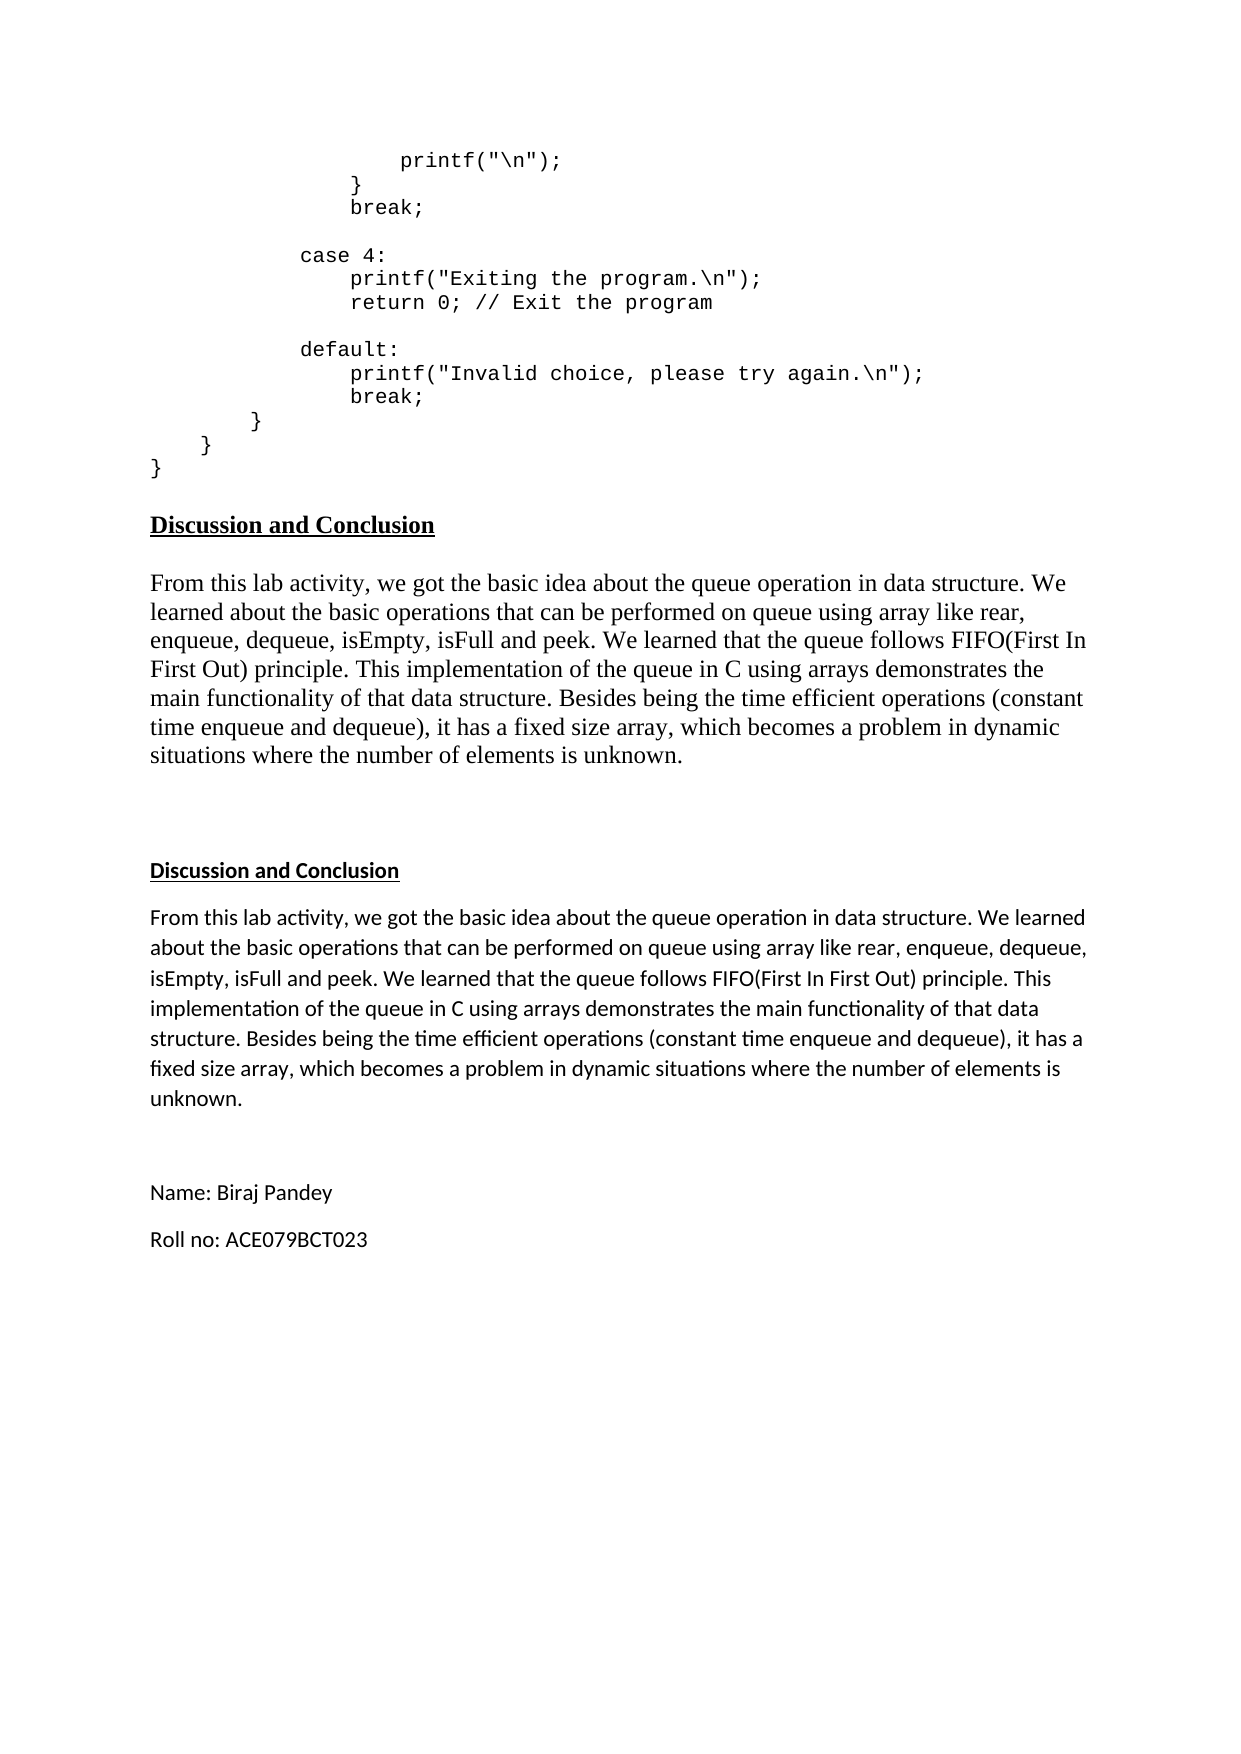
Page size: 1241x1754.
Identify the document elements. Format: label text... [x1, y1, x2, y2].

text case 4: [150, 244, 1090, 268]
text Name: Biraj Pandey [150, 1178, 1090, 1206]
text return 0; // Exit the program [150, 292, 1090, 316]
text } [150, 457, 1090, 481]
text printf("Invalid choice, please try again.\n"); [150, 363, 1090, 386]
text From this lab activity, we got the basic idea about the queue operation in data structure. We learned about the basic operations that can be performed on queue using array like rear, enqueue, dequeue, isEmpty, isFull and peek. We learned that the queue follows FIFO(First In First Out) principle. This implementation of the queue in C using arrays demonstrates the main functionality of that data structure. Besides being the time efficient operations (constant time enqueue and dequeue), it has a fixed size array, which becomes a problem in dynamic situations where the number of elements is unknown. [150, 903, 1090, 1113]
text Discussion and Conclusion [150, 510, 1090, 539]
text default: [150, 339, 1090, 363]
text printf("Exiting the program.\n"); [150, 268, 1090, 292]
text } [150, 174, 1090, 197]
text From this lab activity, we got the basic idea about the queue operation in data structure. We learned about the basic operations that can be performed on queue using array like rear, enqueue, dequeue, isEmpty, isFull and peek. We learned that the queue follows FIFO(First In First Out) principle. This implementation of the queue in C using arrays demonstrates the main functionality of that data structure. Besides being the time efficient operations (constant time enqueue and dequeue), it has a fixed size array, which becomes a problem in dynamic situations where the number of elements is unknown. [150, 568, 1090, 769]
text printf("\n"); [150, 150, 1090, 174]
text break; [150, 386, 1090, 410]
text } [150, 410, 1090, 434]
text Roll no: ACE079BCT023 [150, 1225, 1090, 1253]
text Discussion and Conclusion [150, 856, 1090, 884]
text break; [150, 197, 1090, 221]
text } [150, 434, 1090, 457]
